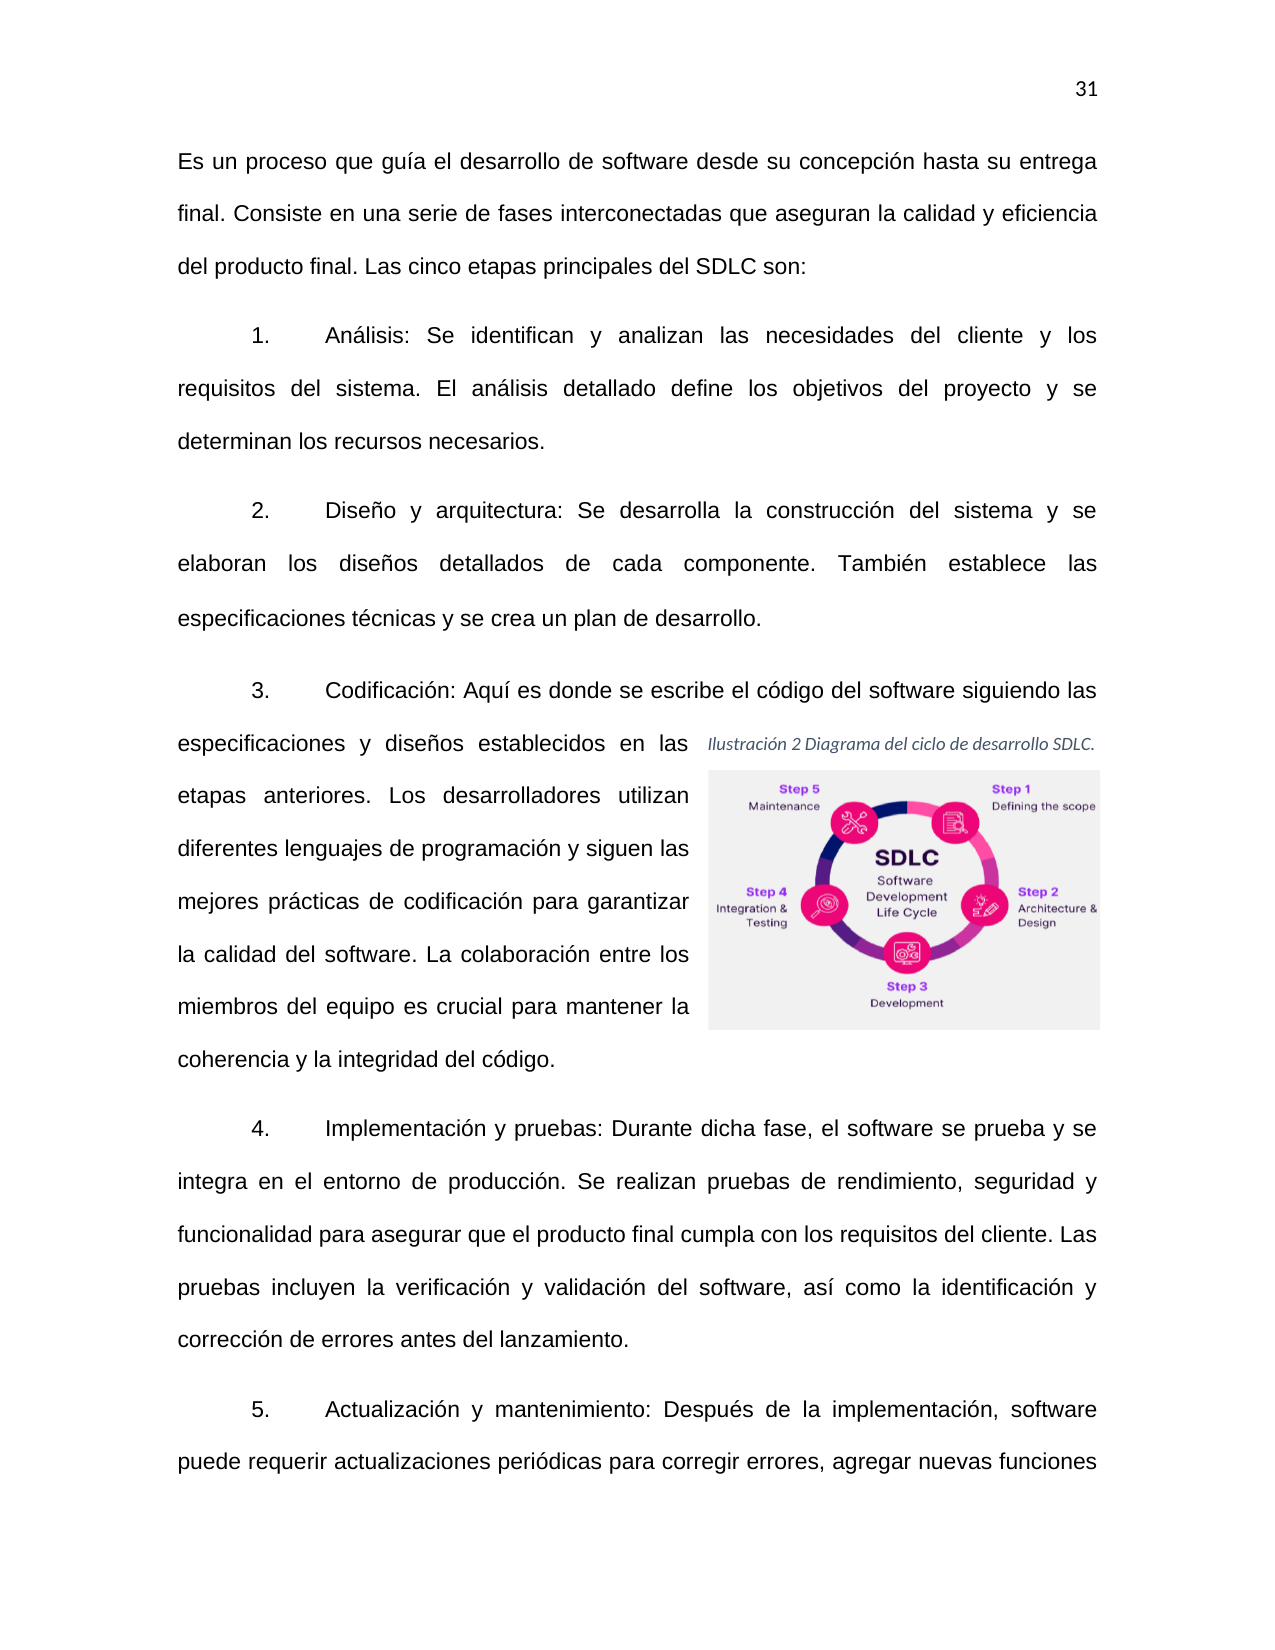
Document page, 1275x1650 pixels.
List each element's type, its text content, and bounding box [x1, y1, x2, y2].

text 2. Diseño y arquitectura: Se desarrolla la construcción del sistema y se elaboran los diseños detallados de cada componente. También establece las especificaciones técnicas y se crea un plan de desarrollo. [177, 497, 1098, 632]
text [177, 1396, 1098, 1474]
text 4. Implementación y pruebas: Durante dicha fase, el software se prueba y se integra en el entorno de producción. Se realizan pruebas de rendimiento, seguridad y funcionalidad para asegurar que el producto final cumpla con los requisitos del cliente. Las pruebas incluyen la verificación y validación del software, así como la identificación y corrección de errores antes del lanzamiento. [177, 1115, 1098, 1352]
text Es un proceso que guía el desarrollo de software desde su concepción hasta su entrega final. Consiste en una serie de fases interconectadas que aseguran la calidad y eficiencia del producto final. Las cinco etapas principales del SDLC son: [177, 148, 1098, 279]
text 1. Análisis: Se identifican y analizan las necesidades del cliente y los requisitos del sistema. El análisis detallado define los objetivos del proyecto y se determinan los recursos necesarios. [177, 322, 1098, 454]
picture [708, 770, 1100, 1030]
